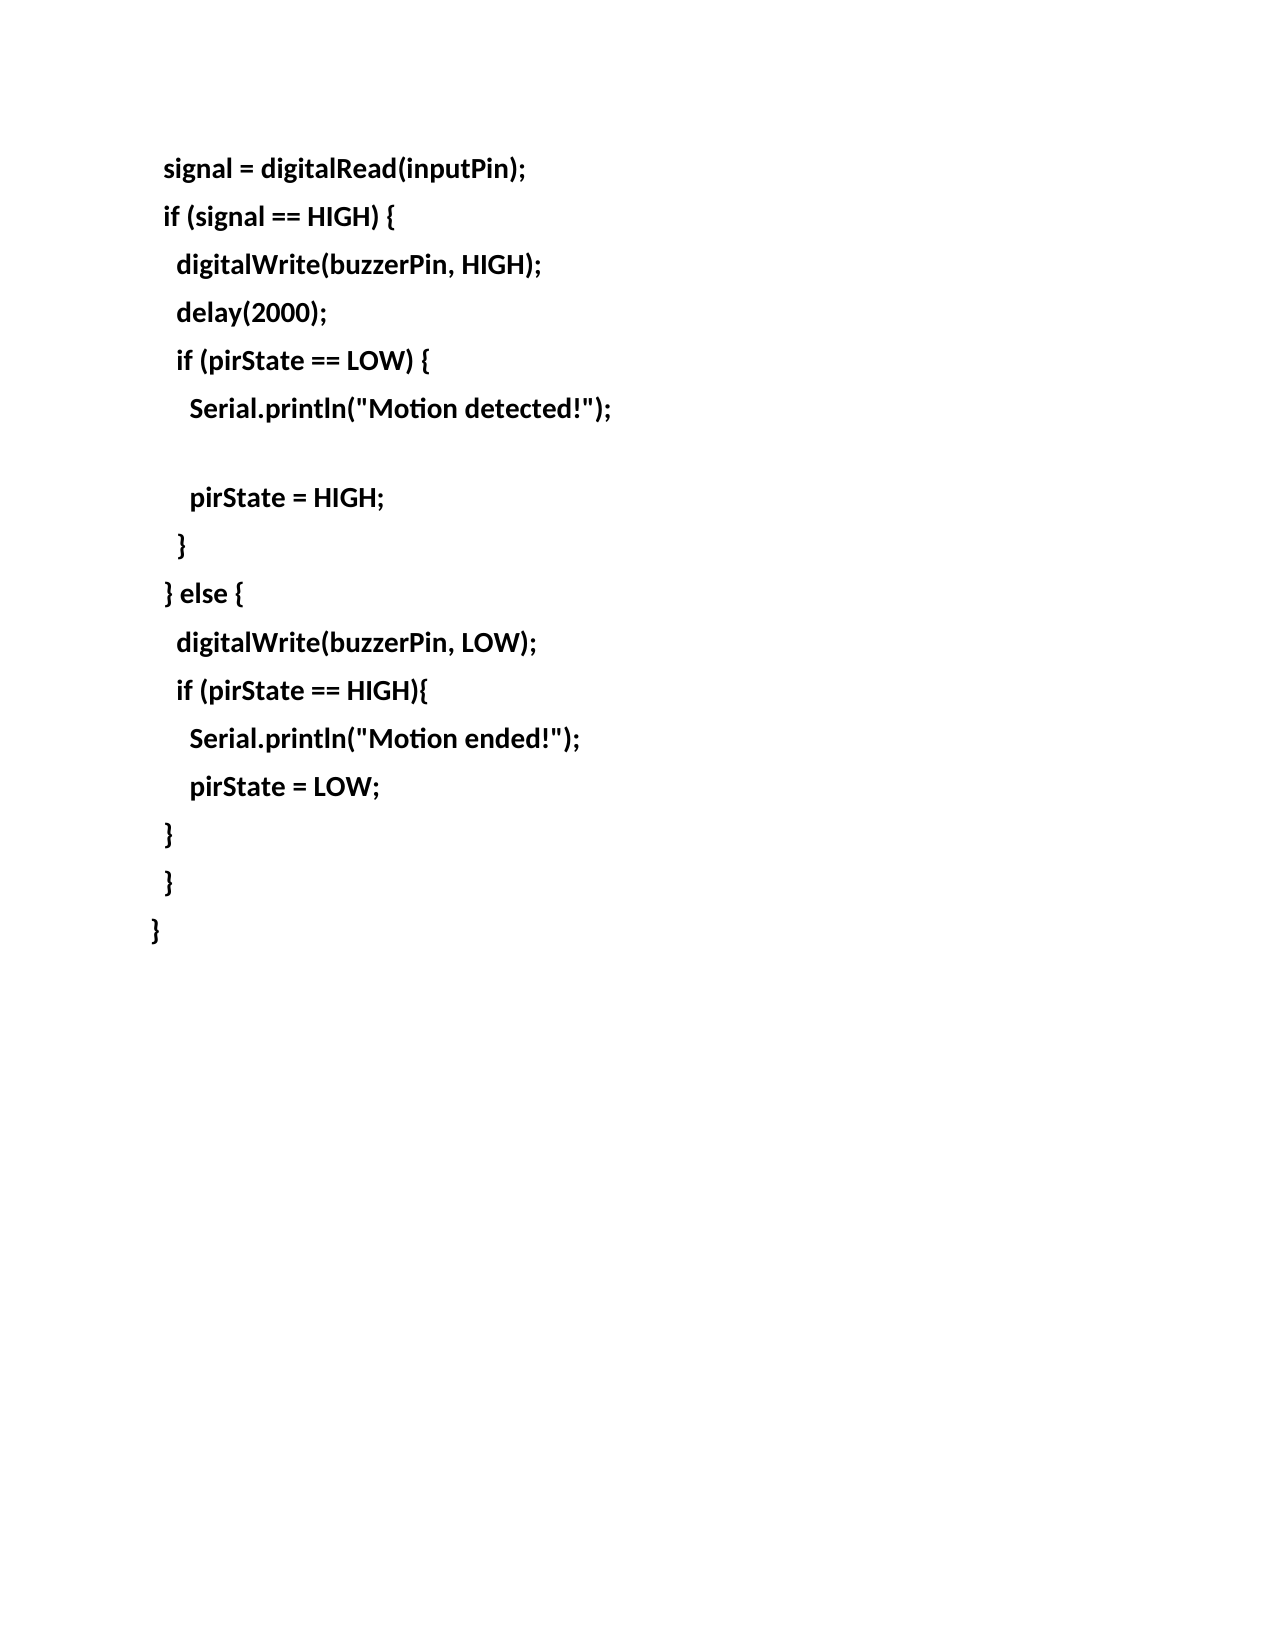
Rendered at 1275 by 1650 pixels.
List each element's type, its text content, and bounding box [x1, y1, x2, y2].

text if (signal == HIGH) { [150, 198, 1125, 234]
text pirState = LOW; [150, 768, 1125, 804]
text signal = digitalRead(inputPin); [150, 150, 1125, 186]
text Serial.println("Motion ended!"); [150, 720, 1125, 756]
text if (pirState == HIGH){ [150, 672, 1125, 707]
text pirState = HIGH; [150, 479, 1125, 515]
text digitalWrite(buzzerPin, HIGH); [150, 246, 1125, 282]
text } [150, 912, 1125, 948]
text if (pirState == LOW) { [150, 342, 1125, 378]
text } [150, 527, 1125, 563]
text } [150, 864, 1125, 900]
text delay(2000); [150, 294, 1125, 330]
text Serial.println("Motion detected!"); [150, 391, 1125, 426]
text } [150, 816, 1125, 852]
text digitalWrite(buzzerPin, LOW); [150, 624, 1125, 659]
text } else { [150, 576, 1125, 611]
